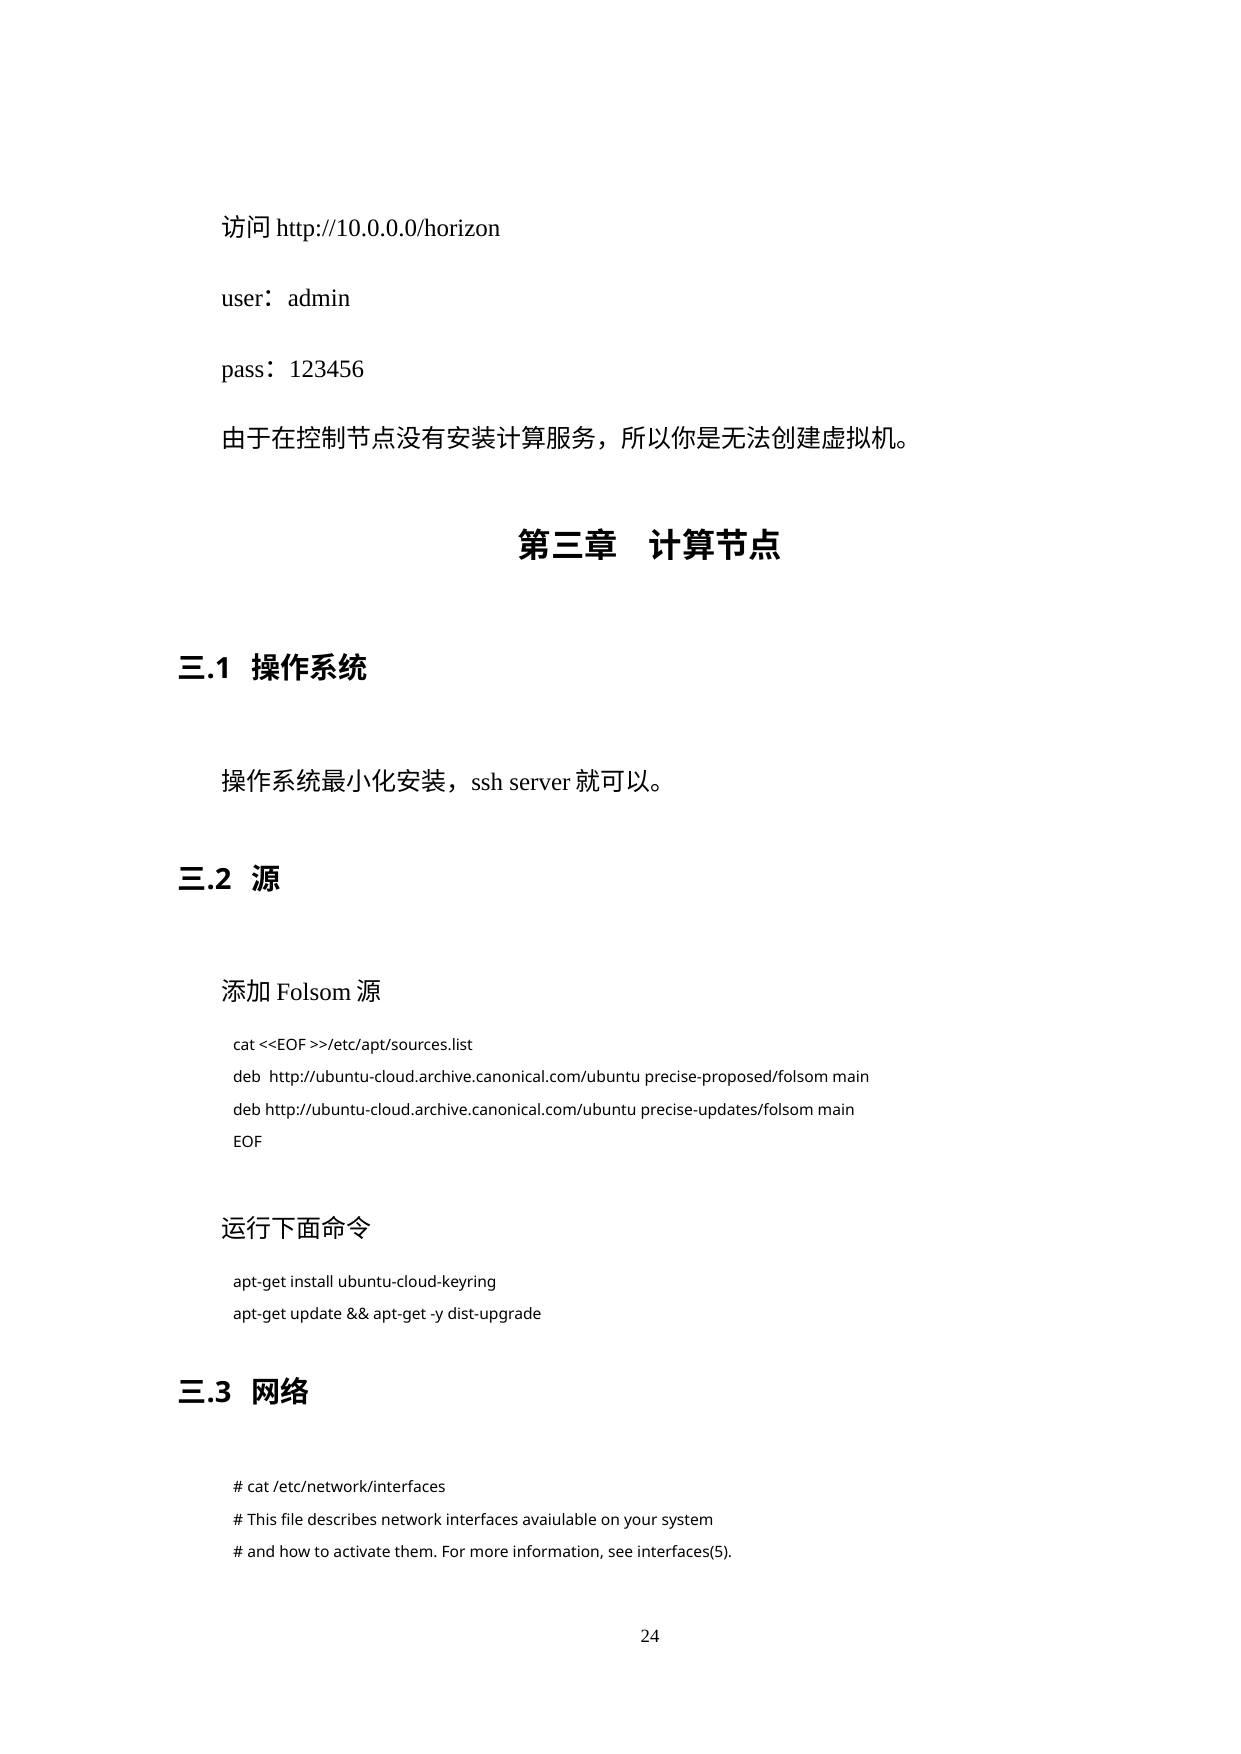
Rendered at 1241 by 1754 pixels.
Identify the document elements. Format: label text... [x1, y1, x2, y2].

subtitle 源 [177, 844, 1122, 909]
text 访问http://10.0.0.0/horizon [177, 193, 1122, 258]
subtitle 网络 [177, 1357, 1122, 1422]
text pass：123456 [177, 334, 1122, 399]
subtitle 计算节点 [177, 510, 1122, 575]
text user：admin [177, 263, 1122, 328]
table_header cat <<EOF >>/etc/apt/sources.list deb http://ubuntu-cloud.archive.canonical.com/ubuntu precise-proposed/folsom main deb http://ubuntu-cloud.archive.canonical.com/ubuntu precise-updates/folsom main EOF [222, 1028, 1133, 1158]
text 由于在控制节点没有安装计算服务，所以你是无法创建虚拟机。 [177, 404, 1122, 469]
text 运行下面命令 [177, 1194, 1122, 1259]
text 操作系统最小化安装，ssh server就可以。 [177, 747, 1122, 812]
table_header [222, 1470, 1137, 1568]
table_header apt-get install ubuntu-cloud-keyring apt-get update && apt-get -y dist-upgrade [222, 1265, 1133, 1330]
subtitle 操作系统 [177, 633, 1122, 698]
text 添加Folsom源 [177, 957, 1122, 1022]
